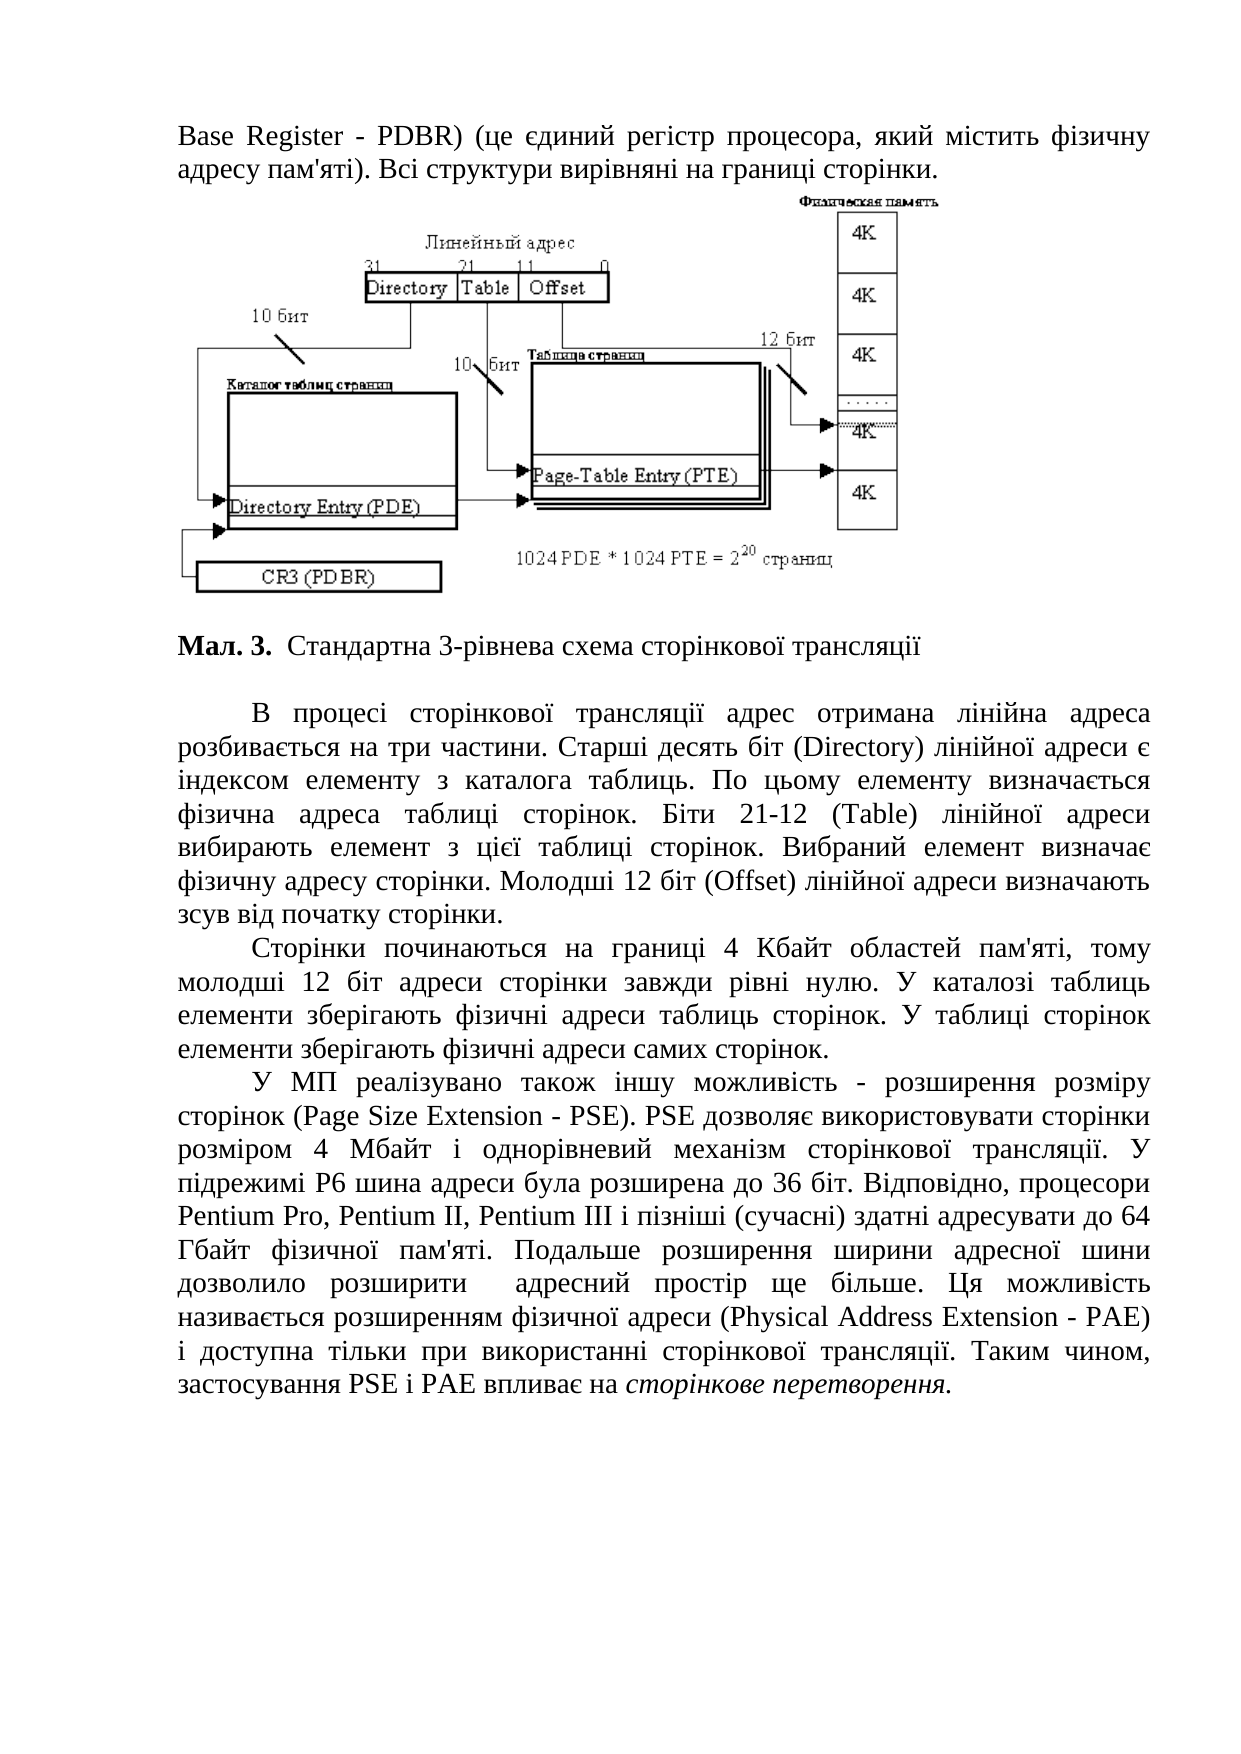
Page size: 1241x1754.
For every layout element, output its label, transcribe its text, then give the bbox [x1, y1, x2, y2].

picture [177, 185, 978, 595]
text У МП реалізувано також іншу можливість - розширення розміру сторінок (Page Size Extension - PSE). PSE дозволяє використовувати сторінки розміром 4 Мбайт і однорівневий механізм сторінкової трансляції. У підрежимі P6 шина адреси була розширена до 36 біт. Відповідно, процесори Pentium Pro, Pentium II, Pentium III і пізніші (сучасні) здатні адресувати до 64 Гбайт фізичної пам'яті. Подальше розширення ширини адресної шини дозволило розширити адресний простір ще більше. Ця можливість називається розширенням фізичної адреси (Physical Address Extension - PAE) і доступна тільки при використанні сторінкової трансляції. Таким чином, застосування PSE і PAE впливає на сторінкове перетворення. [177, 1064, 1152, 1400]
text Сторінки починаються на границі 4 Кбайт областей пам'яті, тому молодші 12 біт адреси сторінки завжди рівні нулю. У каталозі таблиць елементи зберігають фізичні адреси таблиць сторінок. У таблиці сторінок елементи зберігають фізичні адреси самих сторінок. [177, 930, 1152, 1064]
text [177, 118, 1152, 185]
text В процесі сторінкової трансляції адрес отримана лінійна адреса розбивається на три частини. Старші десять біт (Directory) лінійної адреси є індексом елементу з каталога таблиць. По цьому елементу визначається фізична адреса таблиці сторінок. Біти 21-12 (Table) лінійної адреси вибирають елемент з цієї таблиці сторінок. Вибраний елемент визначає фізичну адресу сторінки. Молодші 12 біт (Offset) лінійної адреси визначають зсув від початку сторінки. [177, 695, 1152, 930]
text Мал. 3. Стандартна 3-рівнева схема сторінкової трансляції [177, 595, 1152, 662]
